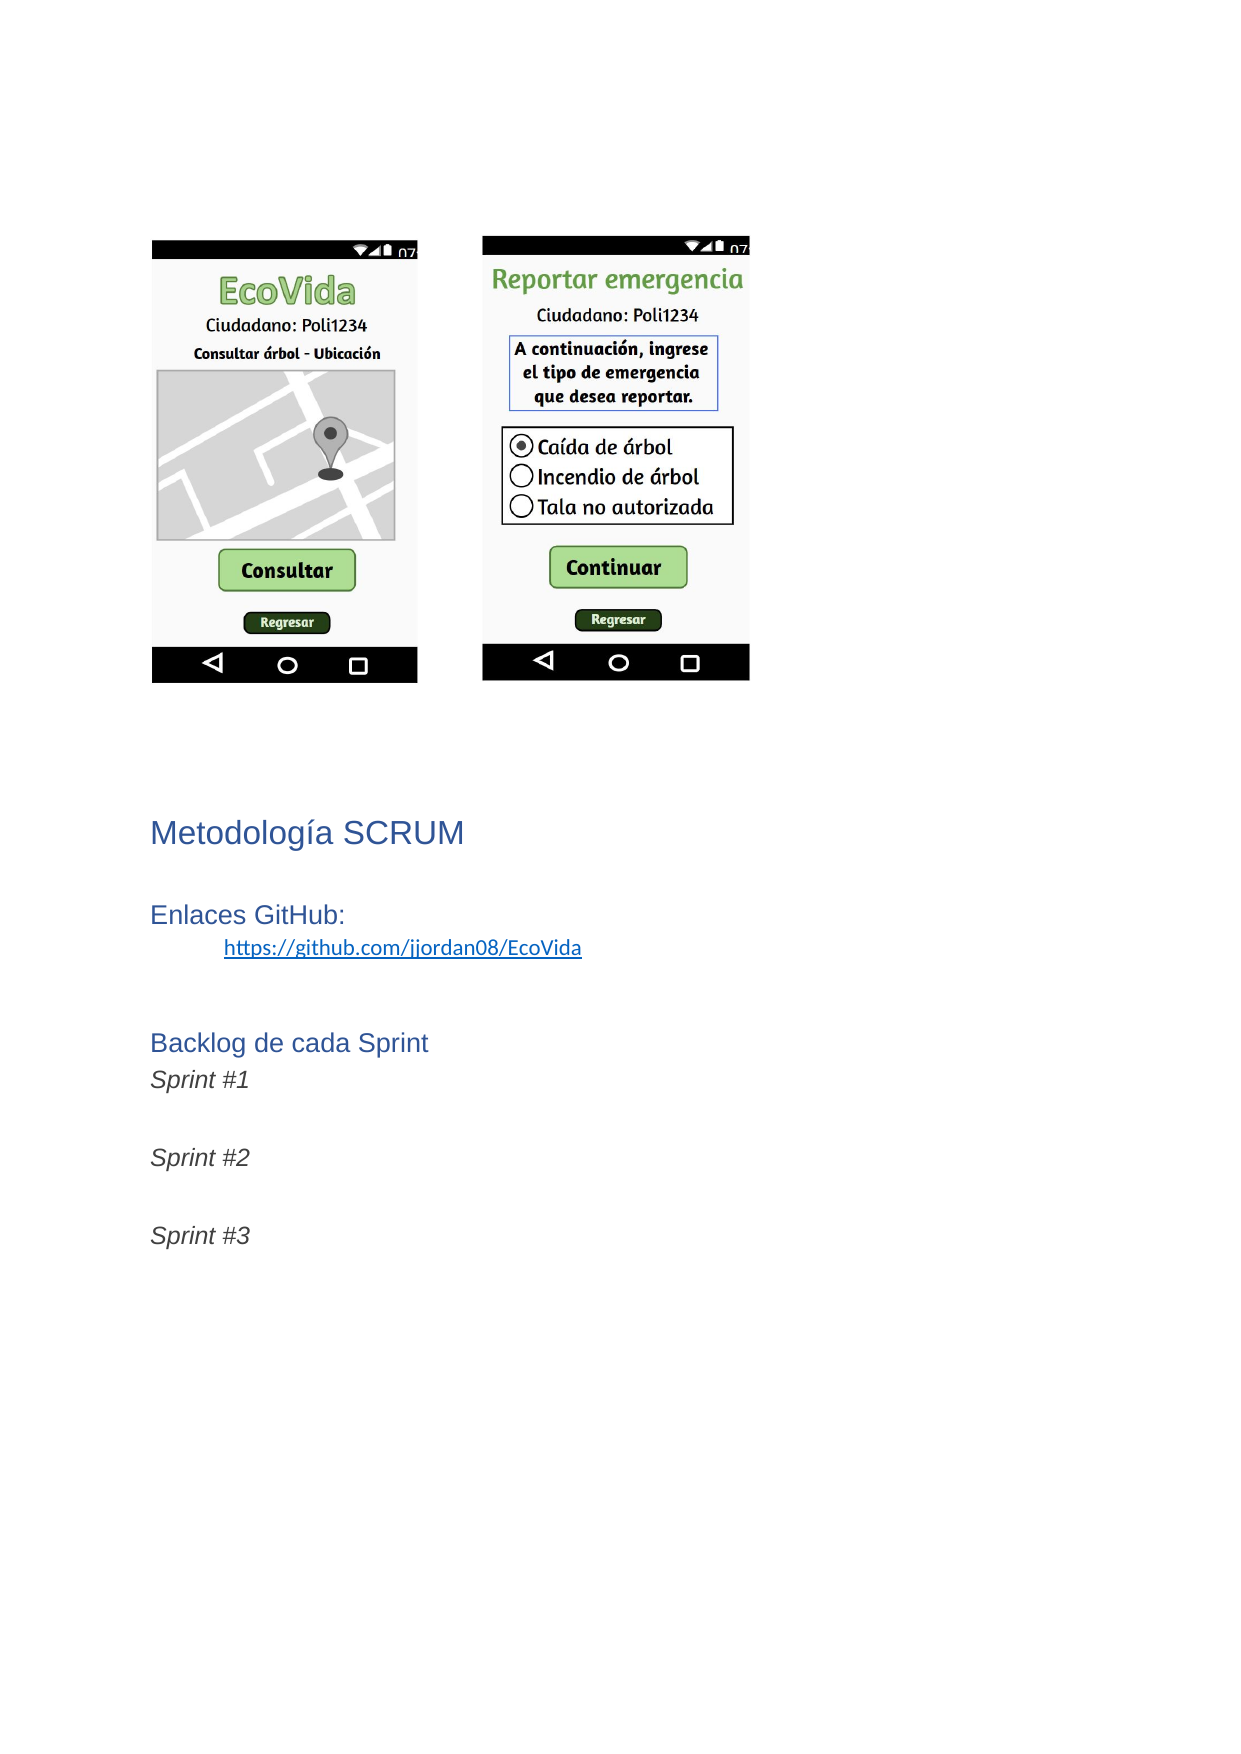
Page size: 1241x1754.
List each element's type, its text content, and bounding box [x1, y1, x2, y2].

subtitle Enlaces GitHub: [150, 899, 1090, 931]
subtitle Sprint #2 [150, 1143, 1090, 1171]
subtitle Backlog de cada Sprint [150, 1027, 1090, 1058]
subtitle Metodología SCRUM [150, 813, 1090, 851]
subtitle Sprint #3 [150, 1221, 1090, 1249]
picture [480, 234, 751, 682]
text https://github.com/jjordan08/EcoVida [150, 933, 1090, 961]
subtitle Sprint #1 [150, 1065, 1090, 1093]
picture [150, 238, 419, 685]
